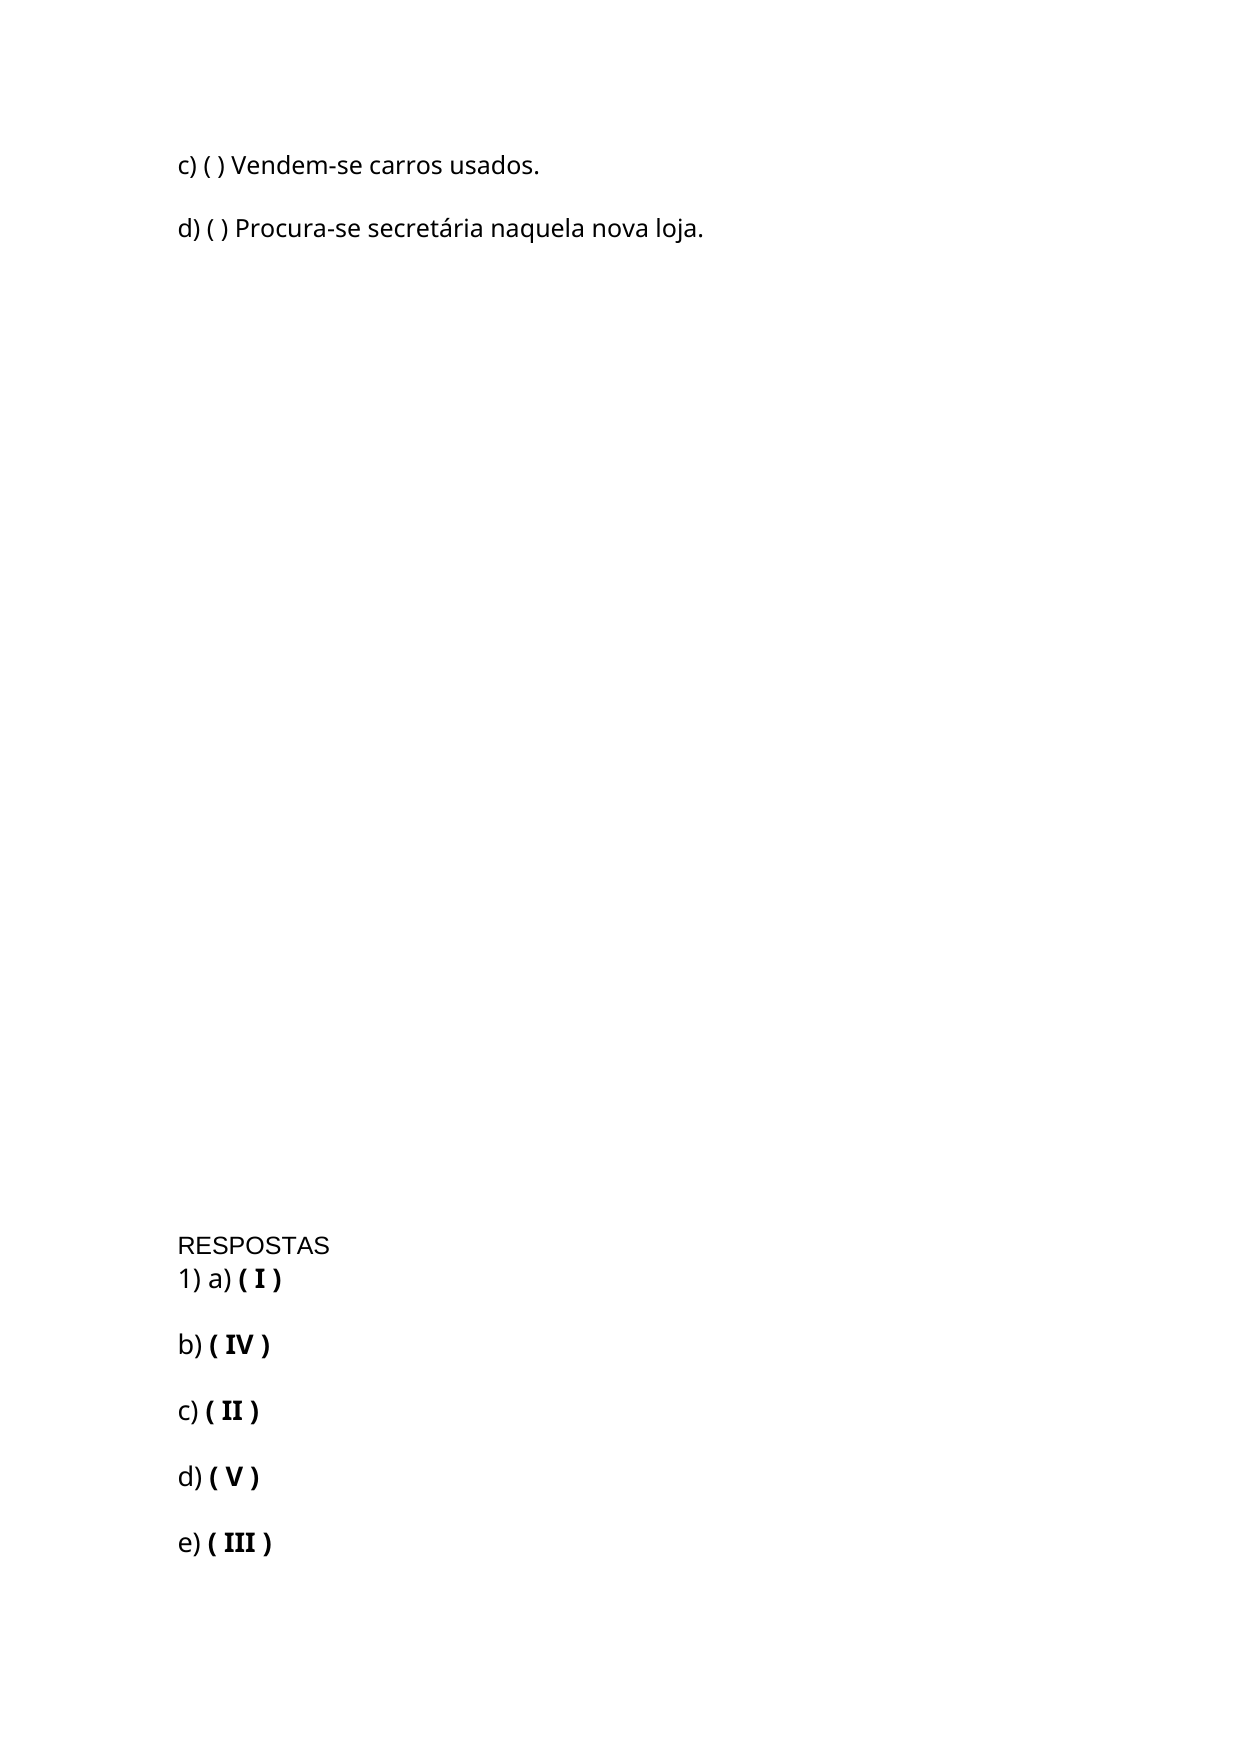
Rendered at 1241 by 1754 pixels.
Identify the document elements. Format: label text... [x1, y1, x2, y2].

text e) ( III ) [177, 1524, 1063, 1561]
text c) ( II ) [177, 1392, 1063, 1429]
text b) ( IV ) [177, 1326, 1063, 1363]
text RESPOSTAS [177, 1231, 1063, 1260]
text d) ( ) Procura-se secretária naquela nova loja. [177, 211, 1063, 245]
text c) ( ) Vendem-se carros usados. [177, 148, 1063, 182]
text 1) a) ( I ) [177, 1260, 1063, 1297]
text d) ( V ) [177, 1458, 1063, 1495]
